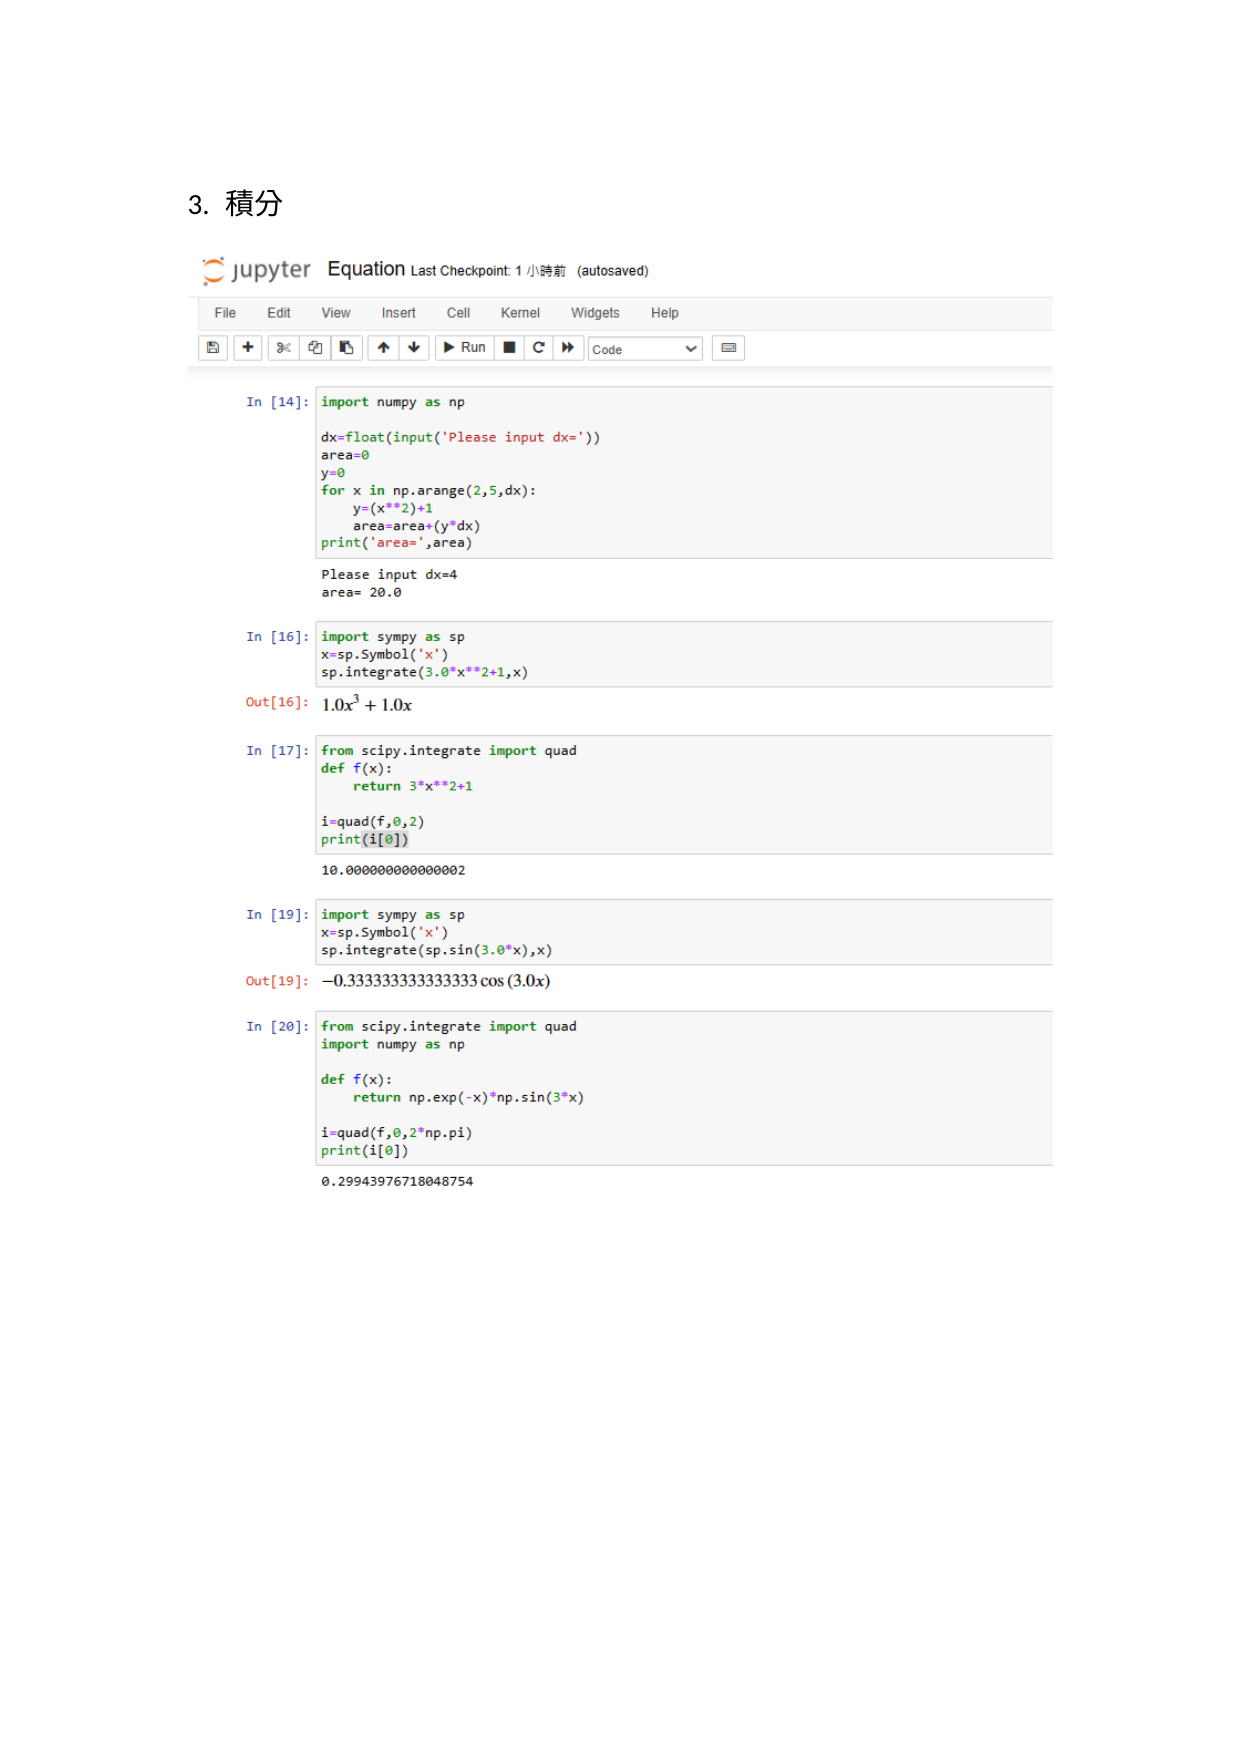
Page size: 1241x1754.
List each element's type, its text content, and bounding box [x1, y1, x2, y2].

picture [187, 239, 1053, 1188]
list 積分 [187, 164, 1053, 239]
